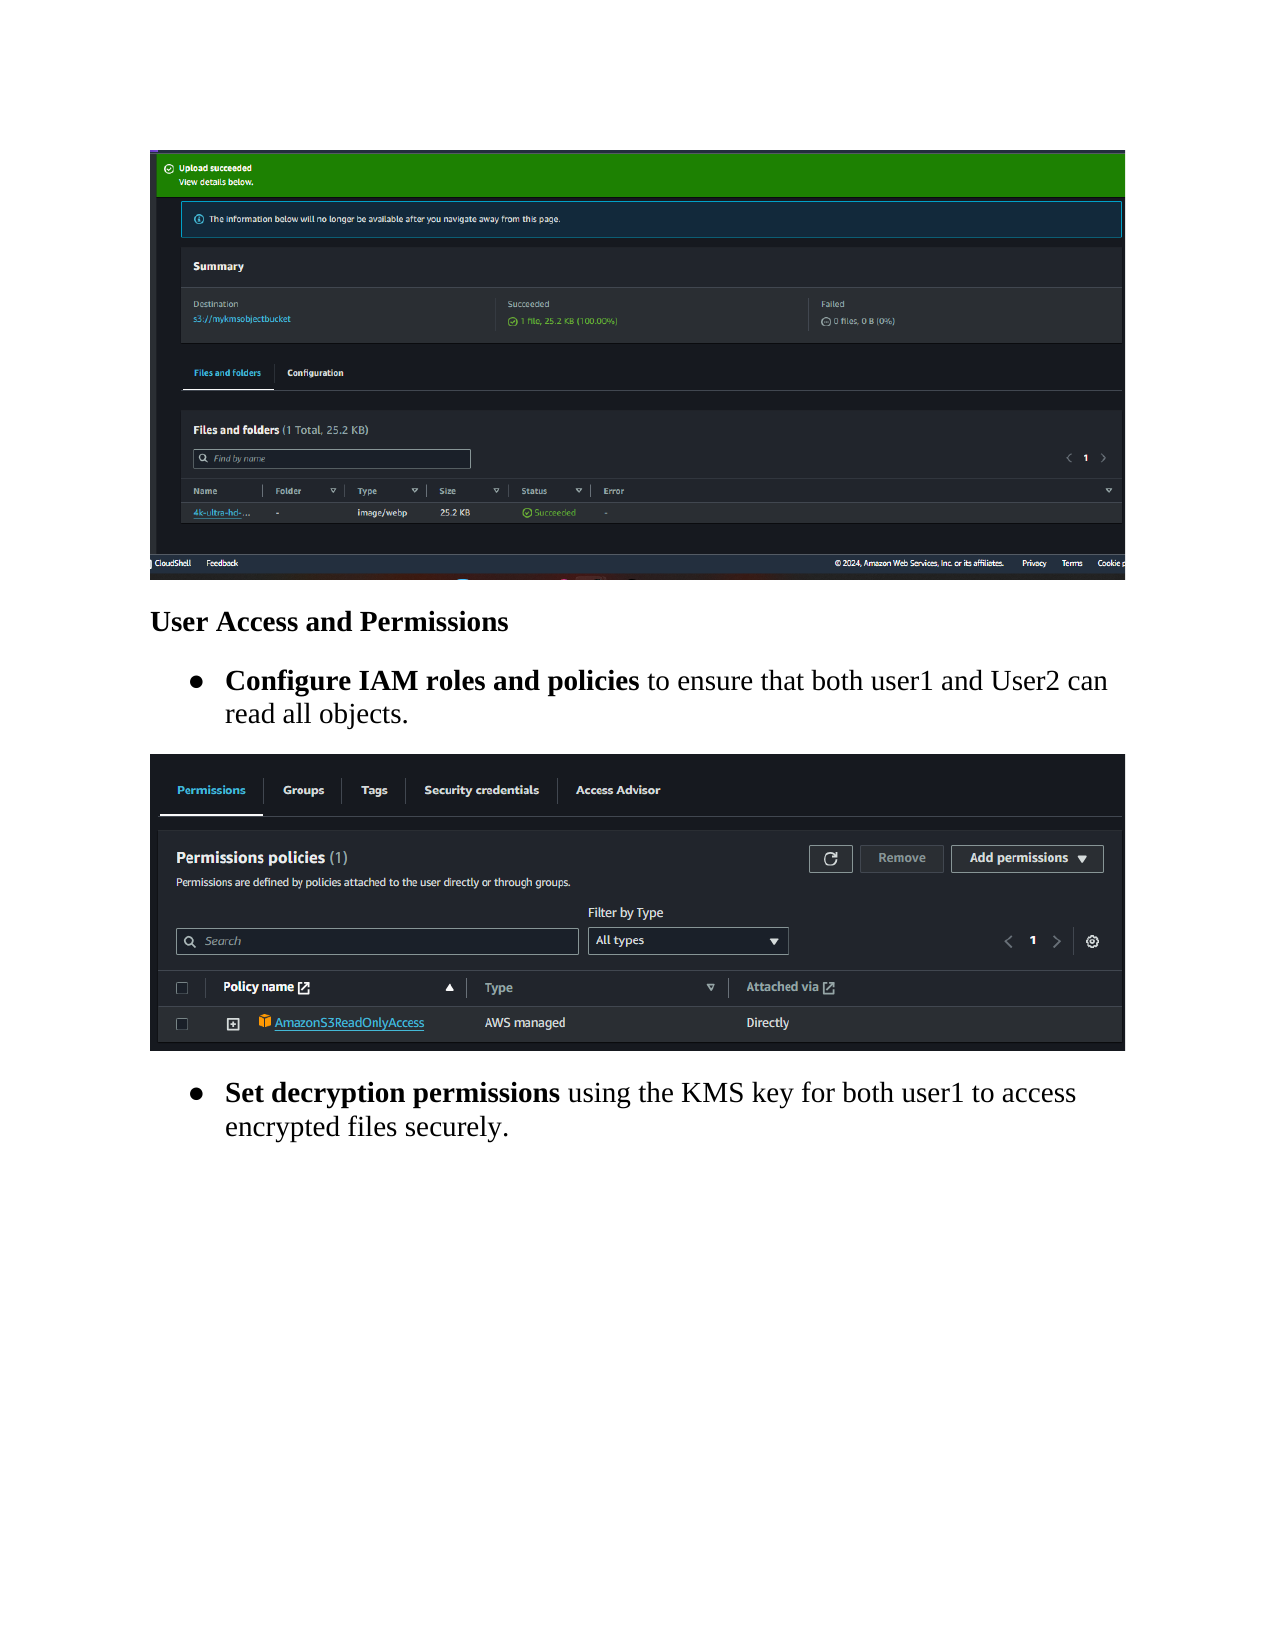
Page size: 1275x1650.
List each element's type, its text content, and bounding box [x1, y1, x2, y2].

picture [150, 150, 1125, 580]
picture [150, 754, 1125, 1051]
list Configure IAM roles and policies to ensure that both user1 and User2 can read all objects. [187, 663, 1125, 730]
list Set decryption permissions using the KMS key for both user1 to access encrypted files securely. [187, 1076, 1125, 1143]
subtitle User Access and Permissions [150, 604, 1125, 638]
